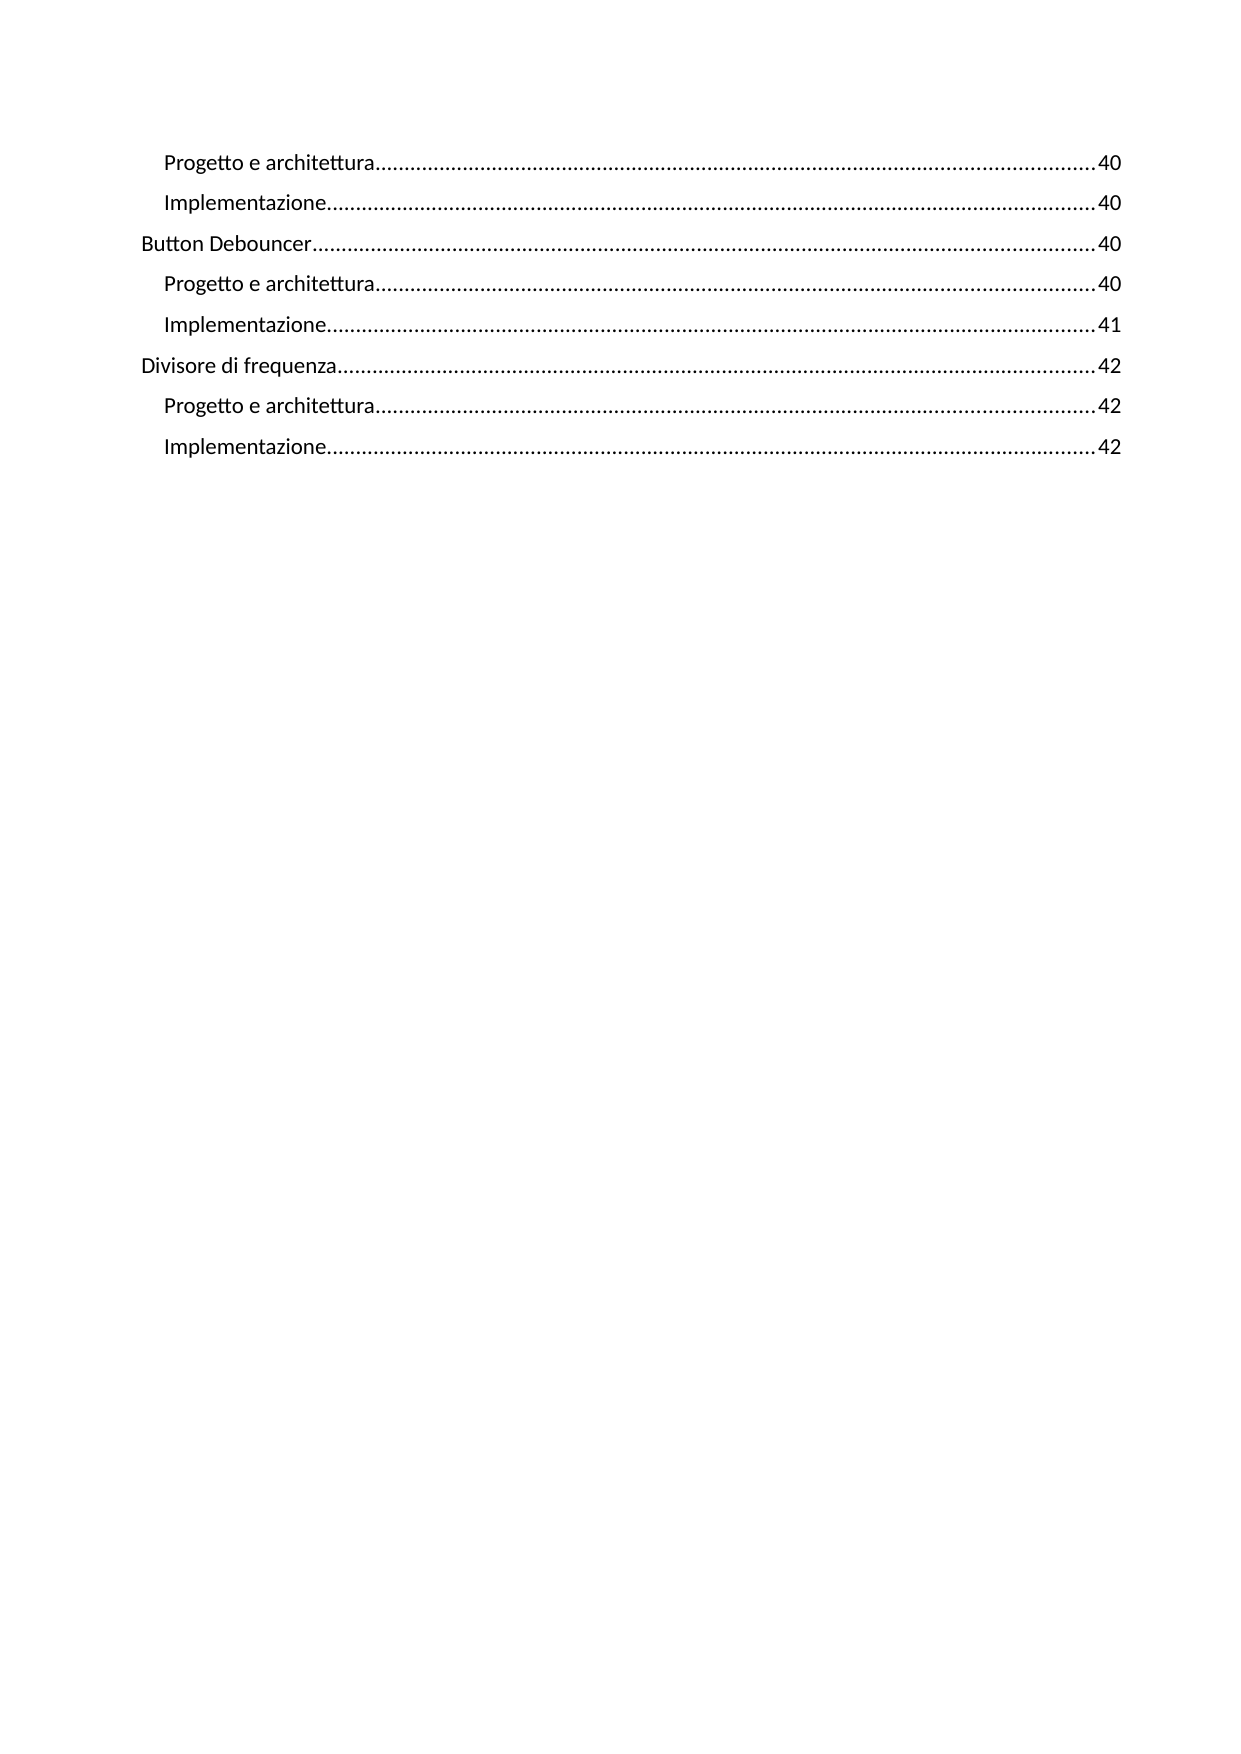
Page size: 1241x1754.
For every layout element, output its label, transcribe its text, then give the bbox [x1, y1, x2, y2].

text Button Debouncer 40 [141, 229, 1122, 257]
text Progetto e architettura 42 [164, 391, 1122, 419]
text Implementazione 41 [164, 310, 1122, 338]
text Progetto e architettura 40 [164, 269, 1122, 297]
text Implementazione 40 [164, 188, 1122, 216]
text Divisore di frequenza 42 [141, 351, 1122, 379]
text Progetto e architettura 40 [164, 148, 1122, 176]
text Implementazione 42 [164, 432, 1122, 460]
